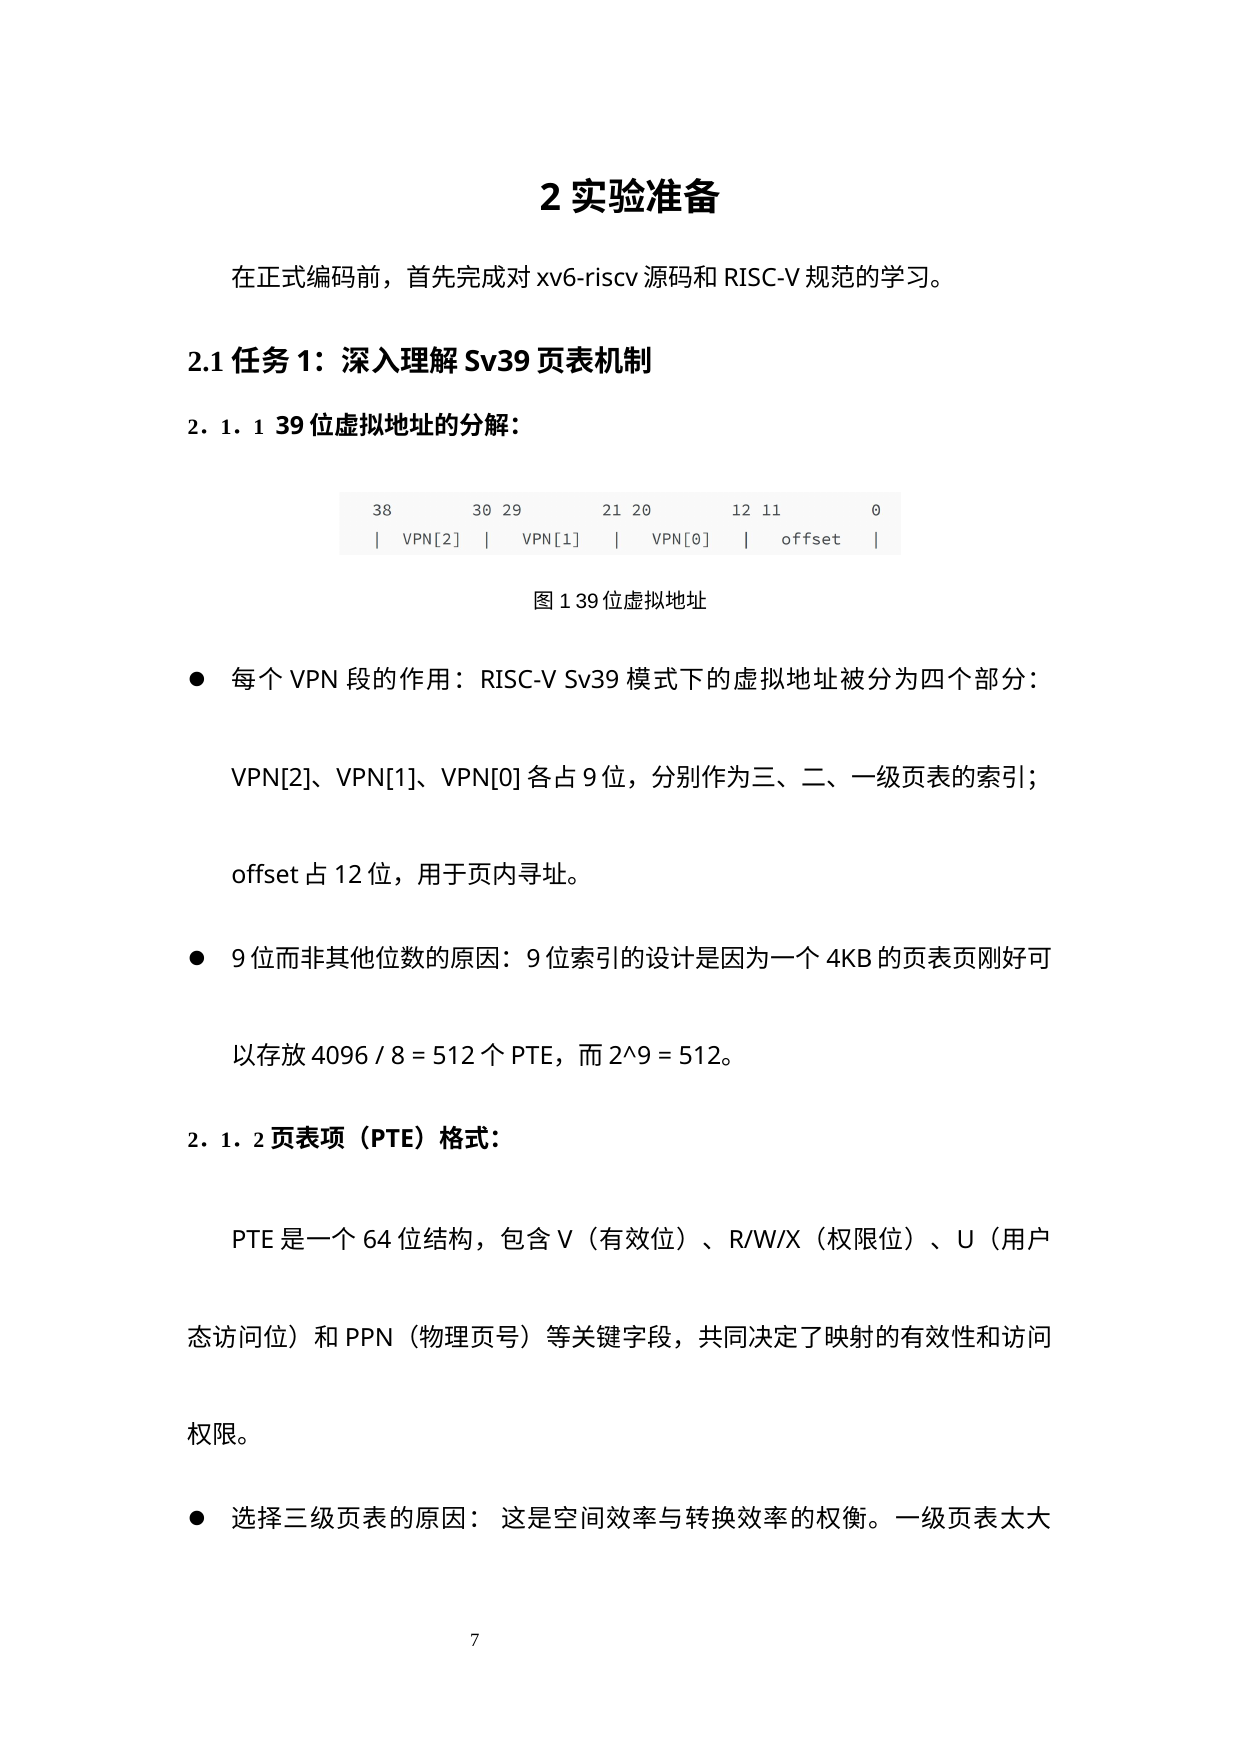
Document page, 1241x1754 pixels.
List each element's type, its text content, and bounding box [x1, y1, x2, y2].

text 2.1 任务1：深入理解Sv39页表机制 [187, 326, 1053, 391]
text 2．1．2 页表项（PTE）格式： [187, 1104, 1053, 1169]
list 9位而非其他位数的原因：9位索引的设计是因为一个4KB的页表页刚好可以存放4096 / 8 = 512个PTE，而2^9 = 512。 [187, 924, 1053, 1086]
text 图 1 39位虚拟地址 [187, 583, 1053, 615]
text 2 实验准备 [187, 162, 1053, 227]
text 2．1．1 39位虚拟地址的分解： [187, 391, 1053, 456]
list PTE是一个64位结构，包含V（有效位）、R/W/X（权限位）、U（用户态访问位）和PPN（物理页号）等关键字段，共同决定了映射的有效性和访问权限。 [187, 1206, 1053, 1466]
text 在正式编码前，首先完成对xv6-riscv源码和RISC-V规范的学习。 [187, 243, 1053, 308]
list 每个VPN段的作用：RISC-V Sv39模式下的虚拟地址被分为四个部分：VPN[2]、VPN[1]、VPN[0] 各占9位，分别作为三、二、一级页表的索引；offset占12位，用于页内寻址。 [187, 646, 1053, 906]
picture [339, 492, 901, 555]
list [187, 1484, 1053, 1549]
